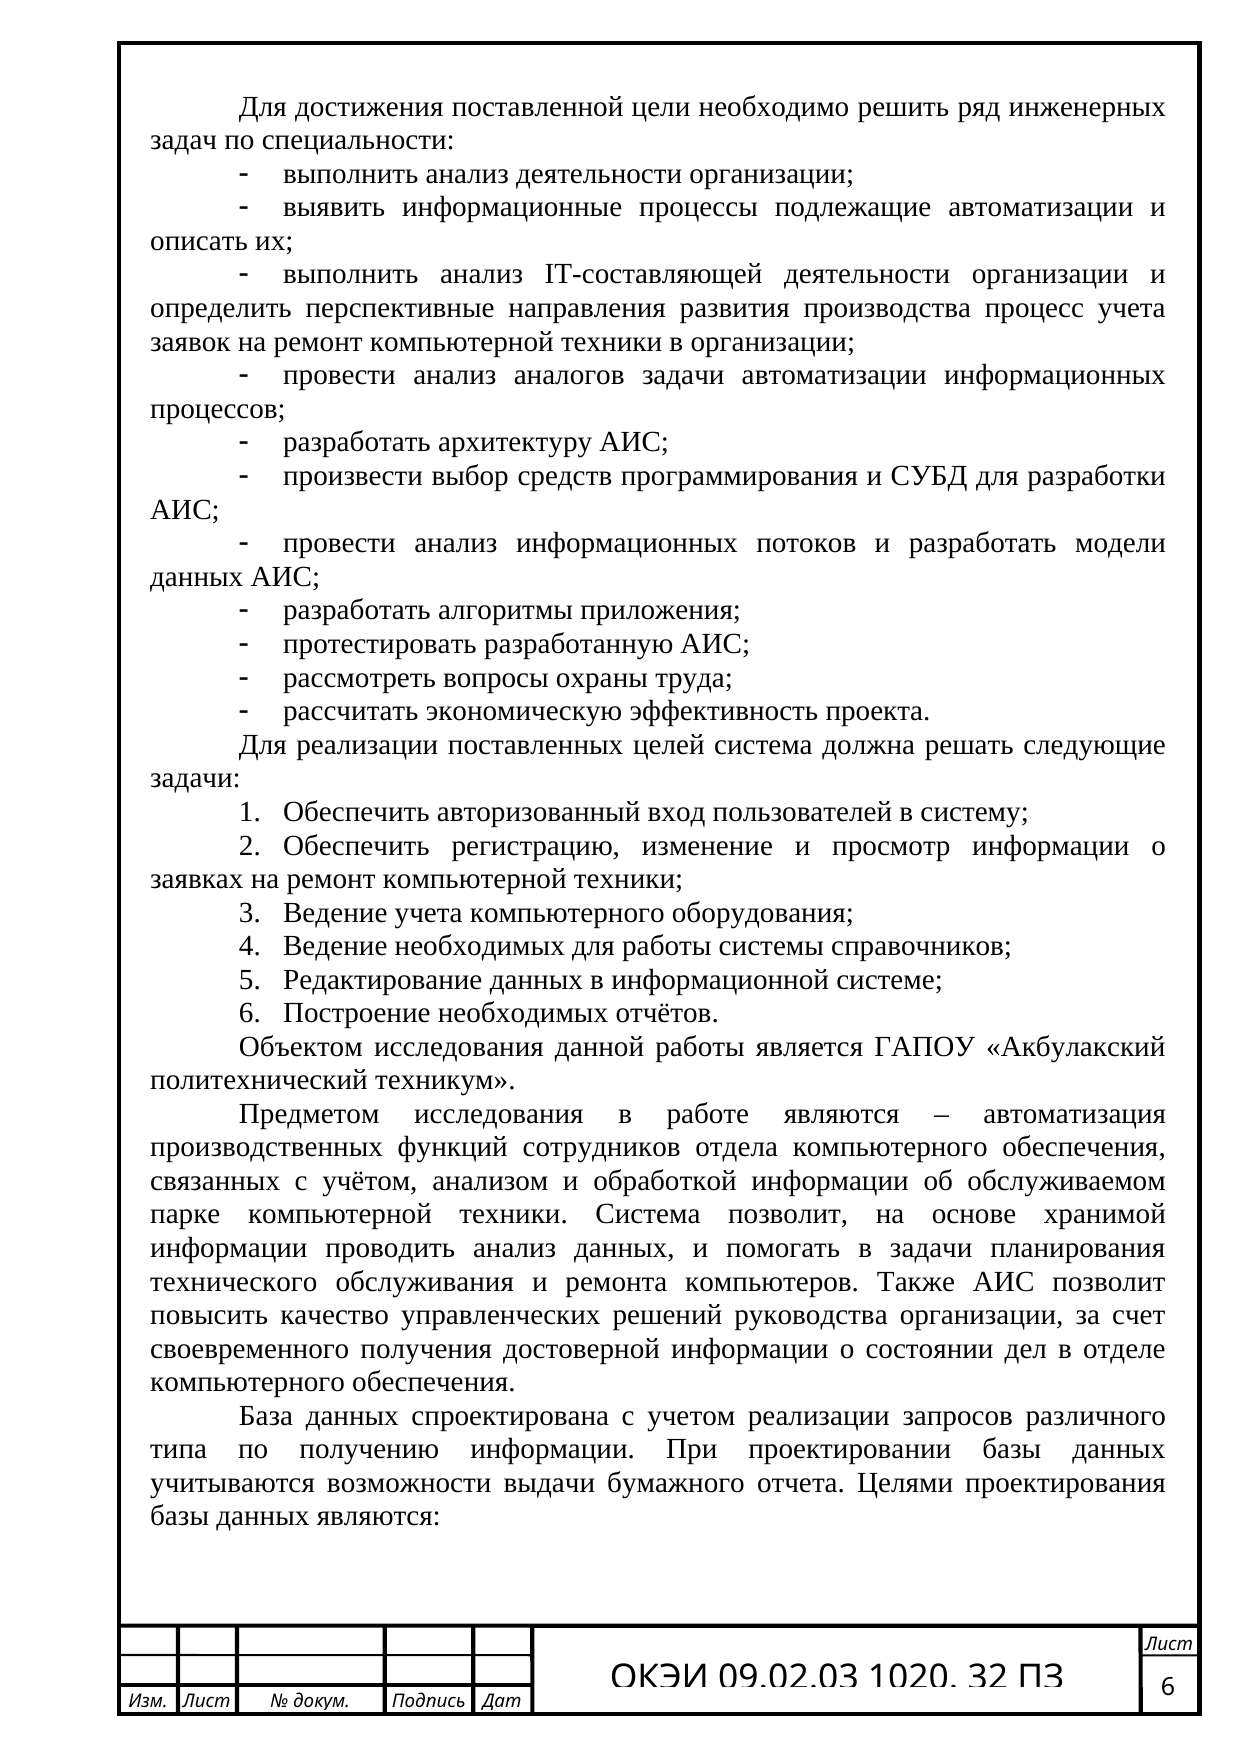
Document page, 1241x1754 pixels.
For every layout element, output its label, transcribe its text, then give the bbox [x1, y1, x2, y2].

list Построение необходимых отчётов. [150, 995, 1167, 1029]
list Ведение учета компьютерного оборудования; [150, 895, 1167, 928]
list выявить информационные процессы подлежащие автоматизации и описать их; [150, 189, 1167, 257]
text База данных спроектирована с учетом реализации запросов различного типа по получению информации. При проектировании базы данных учитываются возможности выдачи бумажного отчета. Целями проектирования базы данных являются: [150, 1398, 1167, 1532]
text Для достижения поставленной цели необходимо решить ряд инженерных задач по специальности: [150, 89, 1167, 156]
list рассчитать экономическую эффективность проекта. [150, 693, 1167, 727]
list разработать архитектуру АИС; [150, 424, 1167, 458]
list провести анализ аналогов задачи автоматизации информационных процессов; [150, 357, 1167, 424]
list произвести выбор средств программирования и СУБД для разработки АИС; [150, 458, 1167, 525]
text Для реализации поставленных целей система должна решать следующие задачи: [150, 727, 1167, 794]
list провести анализ информационных потоков и разработать модели данных АИС; [150, 525, 1167, 592]
list протестировать разработанную АИС; [150, 626, 1167, 660]
list Ведение необходимых для работы системы справочников; [150, 928, 1167, 962]
list Обеспечить авторизованный вход пользователей в систему; [150, 794, 1167, 828]
list разработать алгоритмы приложения; [150, 592, 1167, 626]
list выполнить анализ деятельности организации; [150, 156, 1167, 189]
text Объектом исследования данной работы является ГАПОУ «Акбулакский политехнический техникум». [150, 1029, 1167, 1096]
list рассмотреть вопросы охраны труда; [150, 660, 1167, 693]
list Обеспечить регистрацию, изменение и просмотр информации о заявках на ремонт компьютерной техники; [150, 828, 1167, 895]
list Редактирование данных в информационной системе; [150, 962, 1167, 995]
text Предметом исследования в работе являются – автоматизация производственных функций сотрудников отдела компьютерного обеспечения, связанных с учётом, анализом и обработкой информации об обслуживаемом парке компьютерной техники. Система позволит, на основе хранимой информации проводить анализ данных, и помогать в задачи планирования технического обслуживания и ремонта компьютеров. Также АИС позволит повысить качество управленческих решений руководства организации, за счет своевременного получения достоверной информации о состоянии дел в отделе компьютерного обеспечения. [150, 1096, 1167, 1398]
list выполнить анализ IT-составляющей деятельности организации и определить перспективные направления развития производства процесс учета заявок на ремонт компьютерной техники в организации; [150, 257, 1167, 357]
